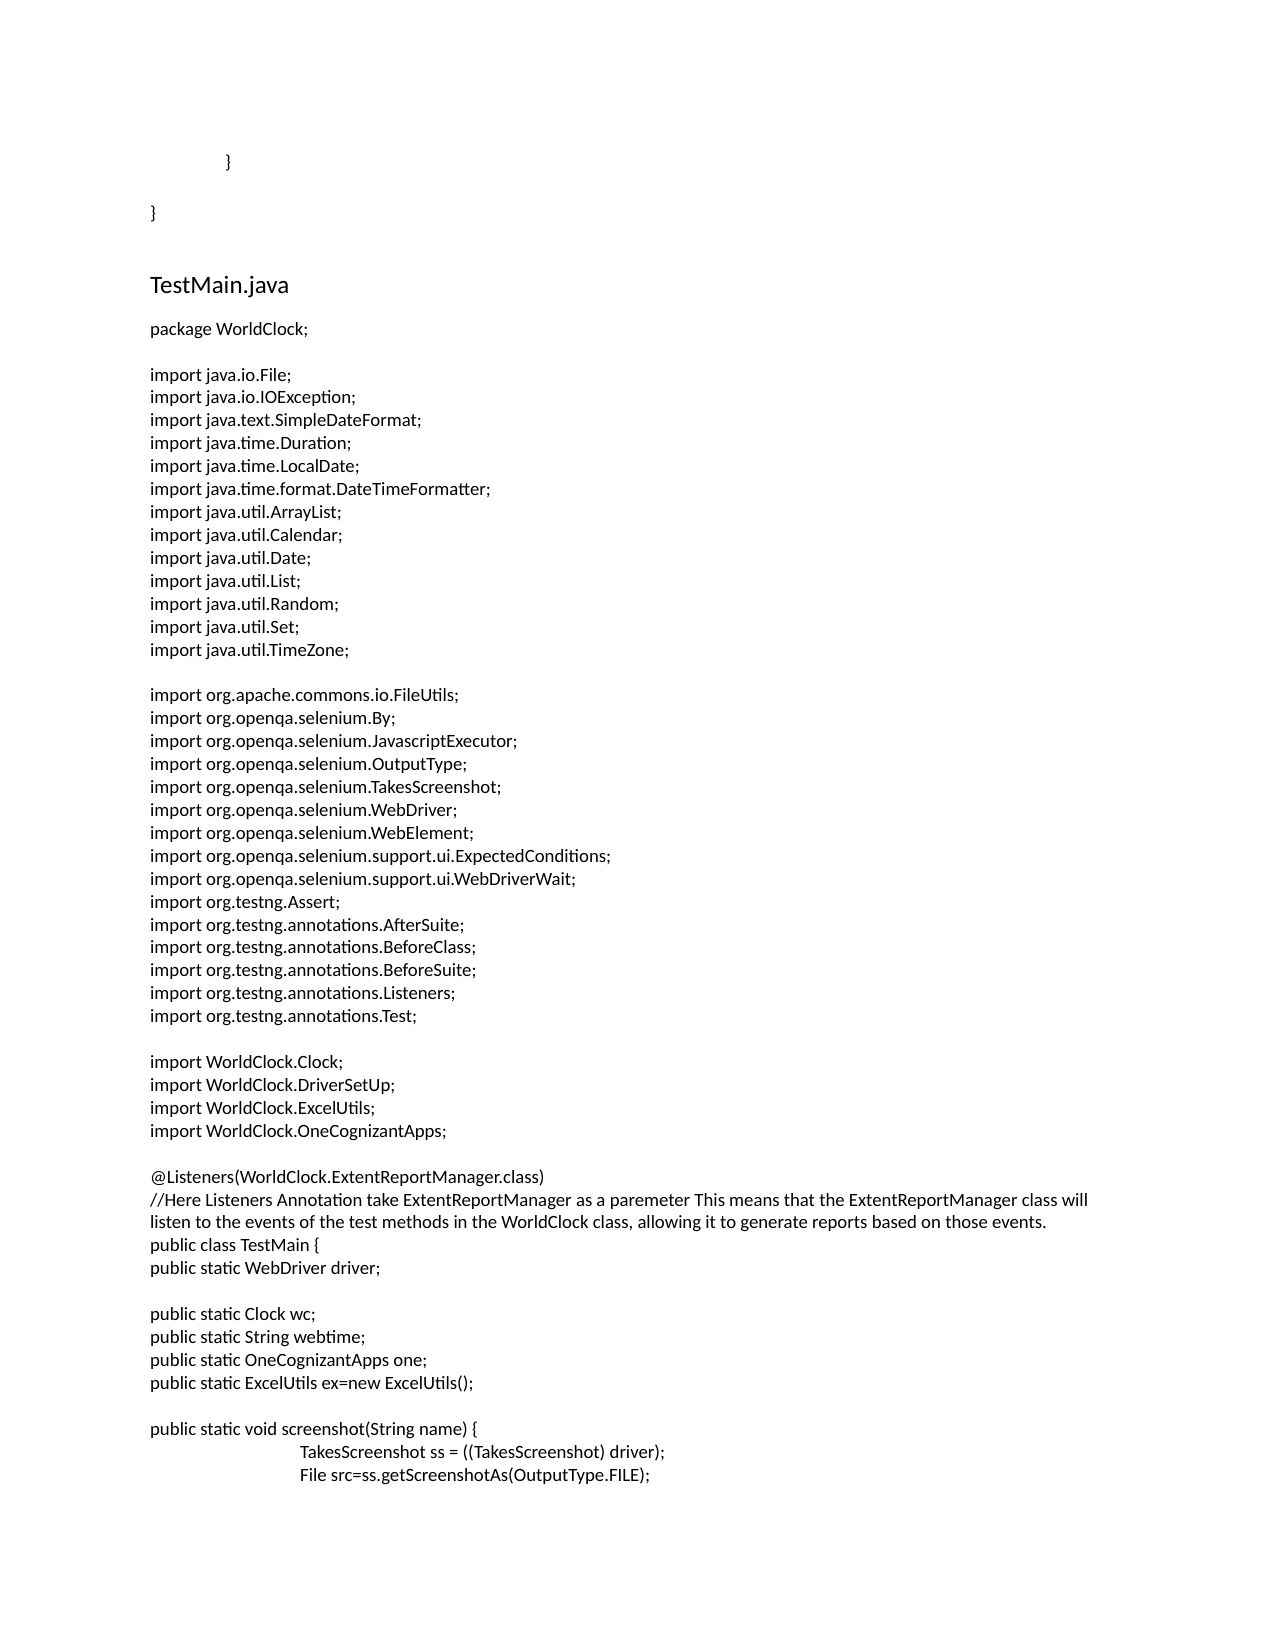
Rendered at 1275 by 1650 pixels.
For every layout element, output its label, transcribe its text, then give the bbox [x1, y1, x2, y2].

text import java.io.IOException; [150, 386, 1125, 408]
text import java.util.Date; [150, 546, 1125, 569]
text import java.util.Calendar; [150, 523, 1125, 546]
text import java.util.List; [150, 569, 1125, 592]
text TestMain.java [150, 270, 1125, 300]
text import org.openqa.selenium.support.ui.ExpectedConditions; [150, 844, 1125, 867]
text } [150, 201, 1125, 224]
text import org.testng.annotations.AfterSuite; [150, 913, 1125, 936]
text package WorldClock; [150, 317, 1125, 340]
text import WorldClock.Clock; [150, 1050, 1125, 1073]
text public static Clock wc; [150, 1302, 1125, 1325]
text } [150, 150, 1125, 173]
text import org.apache.commons.io.FileUtils; [150, 683, 1125, 706]
text import org.testng.annotations.BeforeClass; [150, 936, 1125, 958]
text import java.time.format.DateTimeFormatter; [150, 477, 1125, 500]
text import java.util.Set; [150, 615, 1125, 638]
text public static OneCognizantApps one; [150, 1348, 1125, 1371]
text File src=ss.getScreenshotAs(OutputType.FILE); [150, 1463, 1125, 1486]
text import org.testng.annotations.Test; [150, 1004, 1125, 1027]
text import org.openqa.selenium.WebElement; [150, 821, 1125, 844]
text import java.time.LocalDate; [150, 454, 1125, 477]
text import java.util.TimeZone; [150, 638, 1125, 661]
text public static WebDriver driver; [150, 1256, 1125, 1279]
text TakesScreenshot ss = ((TakesScreenshot) driver); [150, 1440, 1125, 1463]
text import java.util.ArrayList; [150, 500, 1125, 523]
text import java.text.SimpleDateFormat; [150, 408, 1125, 431]
text import org.openqa.selenium.support.ui.WebDriverWait; [150, 867, 1125, 890]
text import org.testng.annotations.Listeners; [150, 981, 1125, 1004]
text import java.io.File; [150, 363, 1125, 386]
text import org.testng.annotations.BeforeSuite; [150, 958, 1125, 981]
text //Here Listeners Annotation take ExtentReportManager as a paremeter This means that the ExtentReportManager class will listen to the events of the test methods in the WorldClock class, allowing it to generate reports based on those events. [150, 1188, 1125, 1233]
text import WorldClock.ExcelUtils; [150, 1096, 1125, 1119]
text public class TestMain { [150, 1233, 1125, 1256]
text import WorldClock.OneCognizantApps; [150, 1119, 1125, 1142]
text import org.openqa.selenium.JavascriptExecutor; [150, 729, 1125, 752]
text @Listeners(WorldClock.ExtentReportManager.class) [150, 1165, 1125, 1188]
text public static String webtime; [150, 1325, 1125, 1348]
text import org.testng.Assert; [150, 890, 1125, 913]
text import org.openqa.selenium.WebDriver; [150, 798, 1125, 821]
text import java.util.Random; [150, 592, 1125, 615]
text public static ExcelUtils ex=new ExcelUtils(); [150, 1371, 1125, 1394]
text import org.openqa.selenium.By; [150, 706, 1125, 729]
text import WorldClock.DriverSetUp; [150, 1073, 1125, 1096]
text import org.openqa.selenium.OutputType; [150, 752, 1125, 775]
text import org.openqa.selenium.TakesScreenshot; [150, 775, 1125, 798]
text import java.time.Duration; [150, 431, 1125, 454]
text public static void screenshot(String name) { [150, 1417, 1125, 1440]
